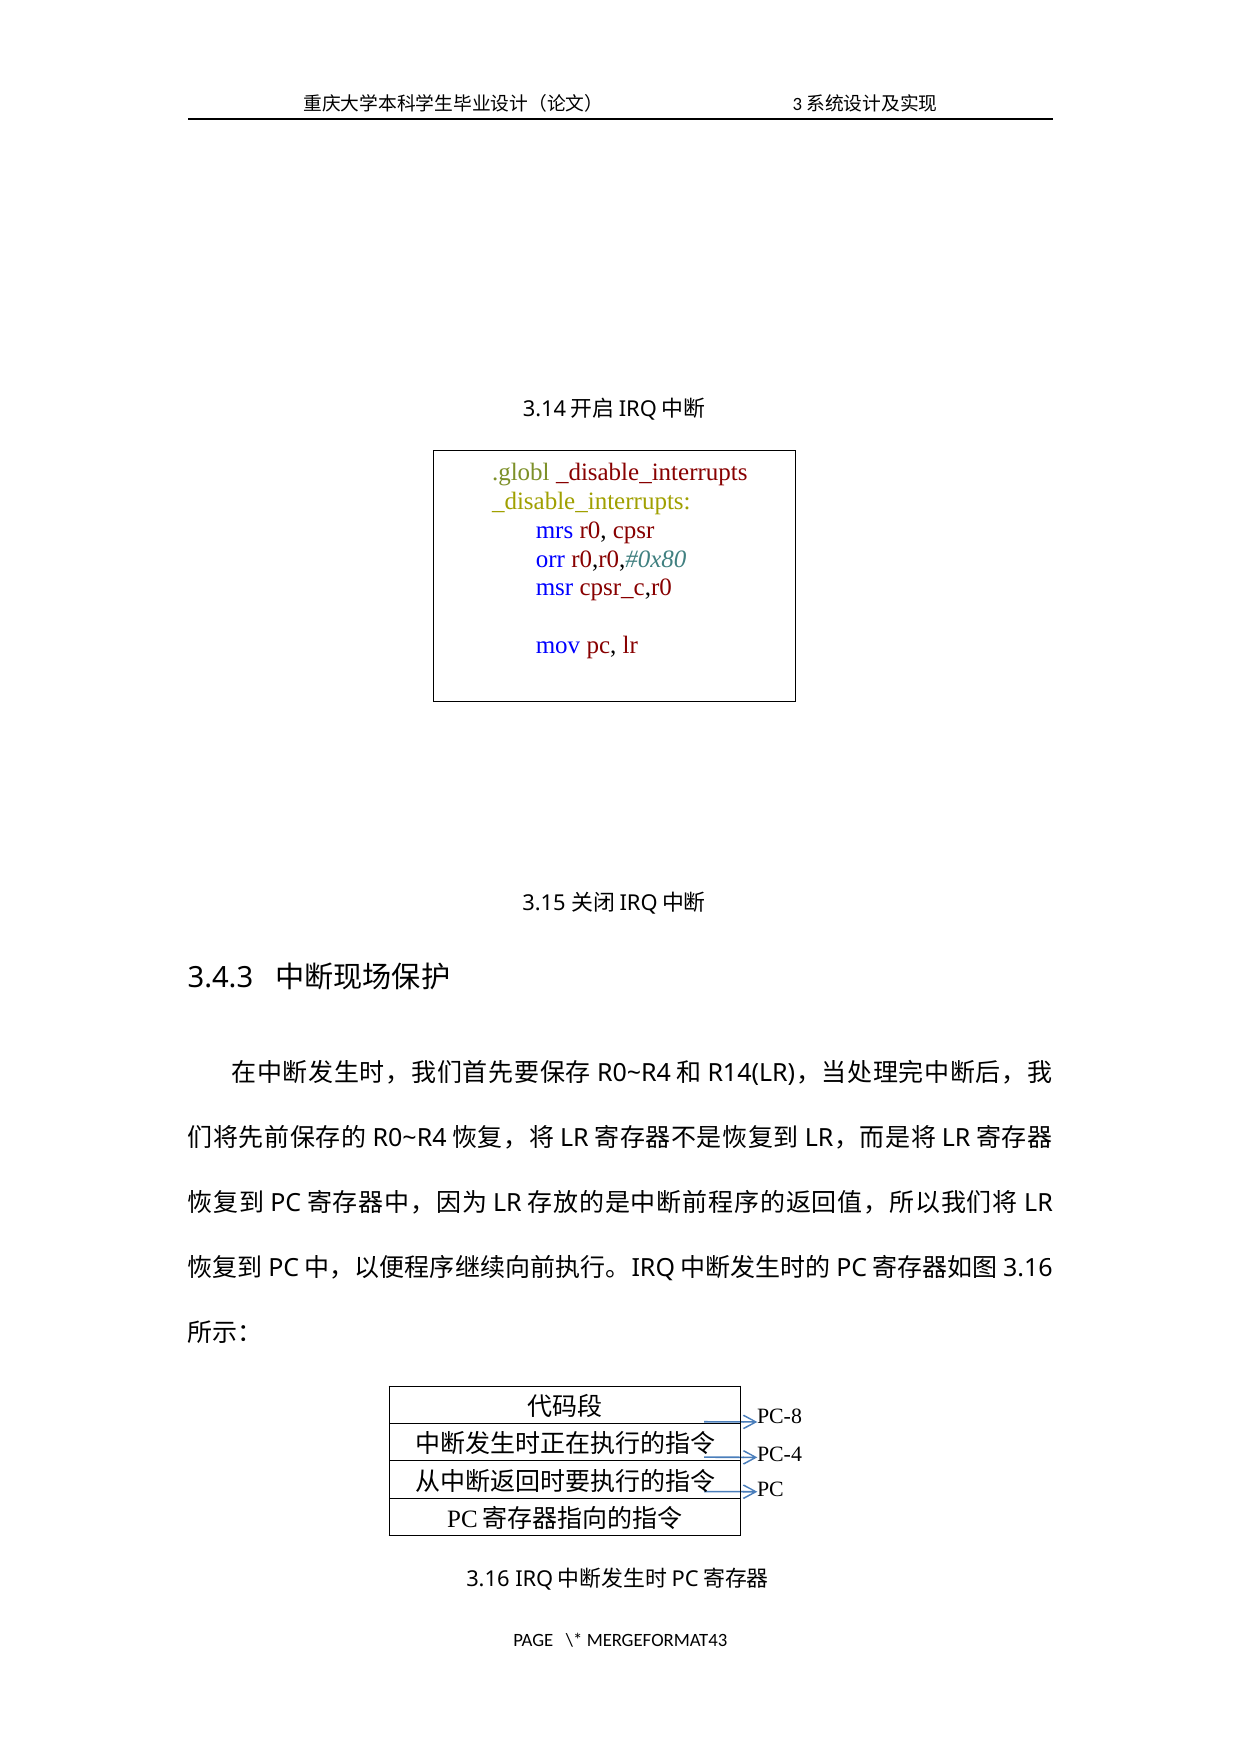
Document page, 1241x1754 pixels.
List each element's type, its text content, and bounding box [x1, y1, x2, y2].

subtitle 中断现场保护 [187, 942, 1053, 1007]
text 在中断发生时，我们首先要保存R0~R4和R14(LR)，当处理完中断后，我们将先前保存的R0~R4恢复，将LR寄存器不是恢复到LR，而是将LR寄存器恢复到PC寄存器中，因为LR存放的是中断前程序的返回值，所以我们将LR恢复到PC中，以便程序继续向前执行。IRQ中断发生时的PC寄存器如图3.16所示： [187, 1038, 1053, 1363]
